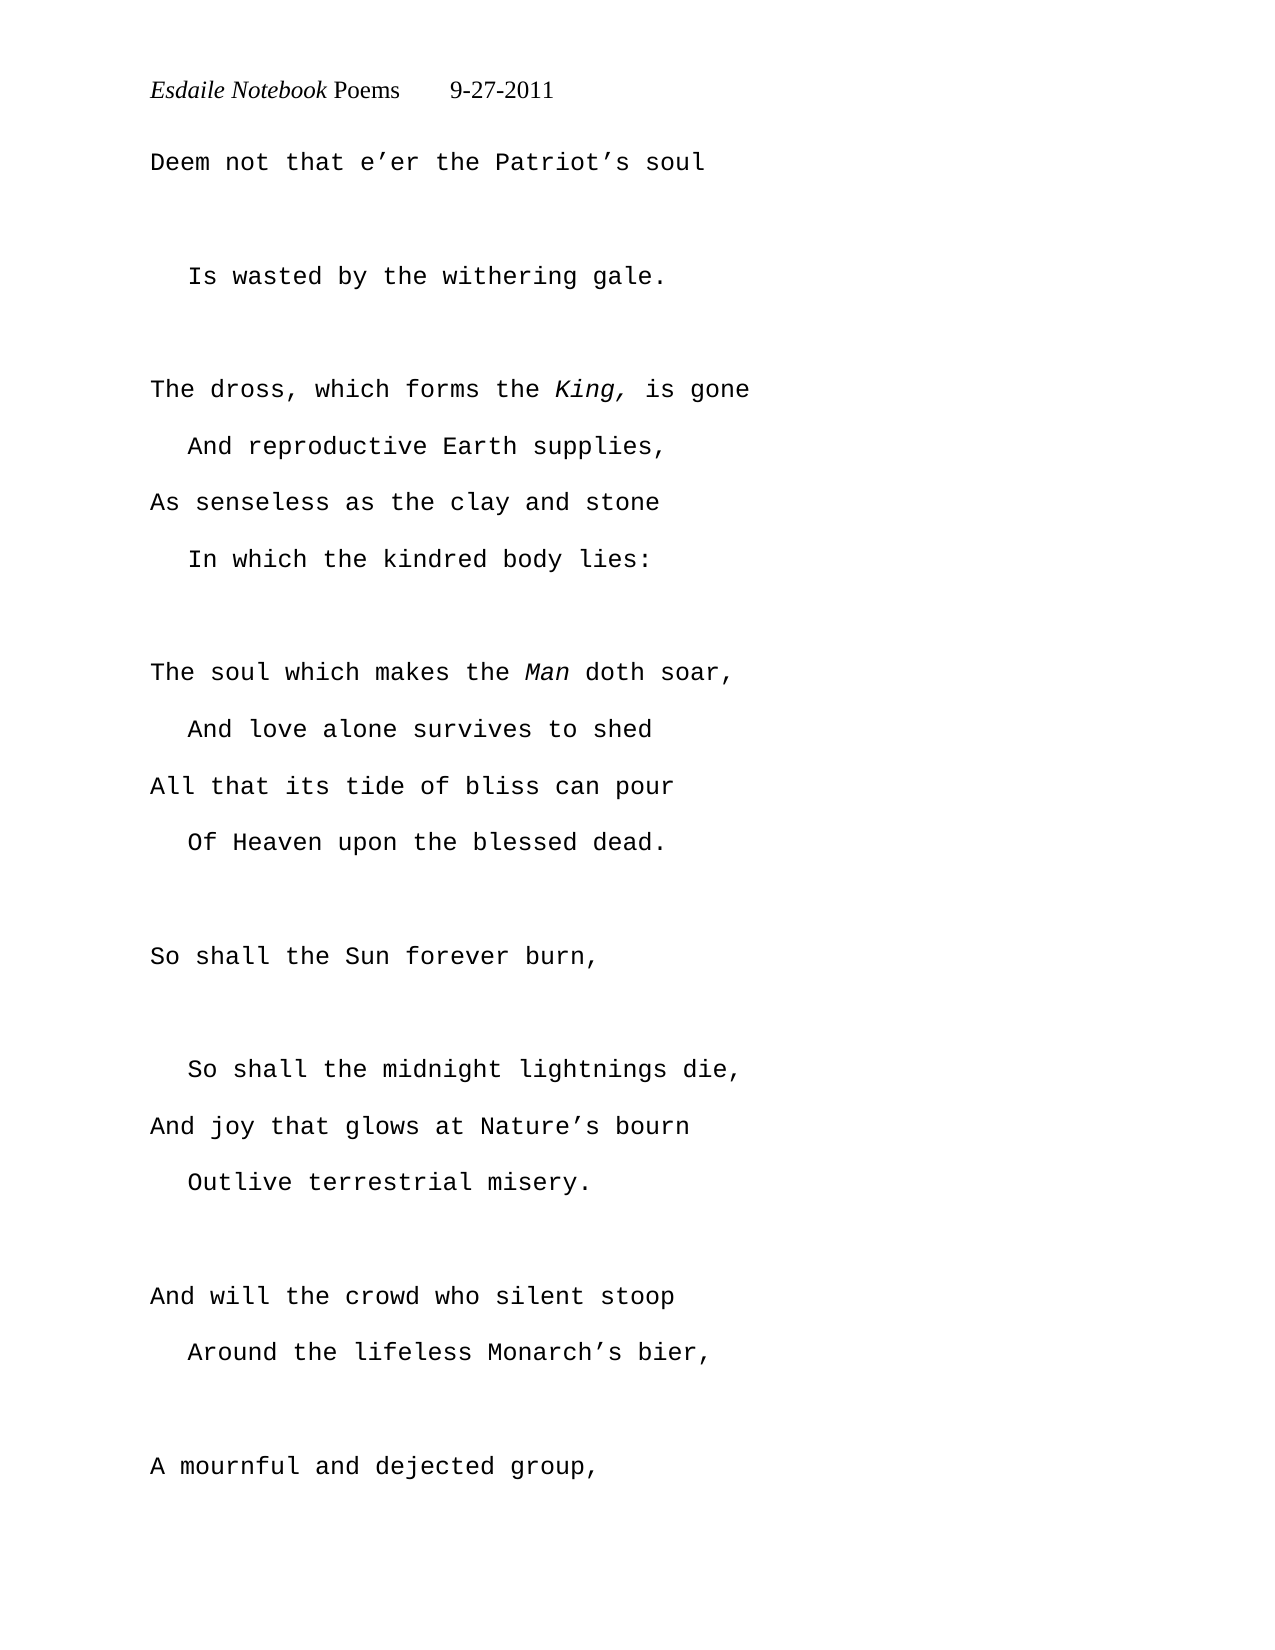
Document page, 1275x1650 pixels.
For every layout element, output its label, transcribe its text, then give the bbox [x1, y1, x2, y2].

text And love alone survives to shed [150, 717, 1125, 745]
text And will the crowd who silent stoop [150, 1283, 1125, 1312]
text The soul which makes the Man doth soar, [150, 660, 1125, 688]
text Deem not that e’er the Patriot’s soul [150, 150, 1125, 235]
text Of Heaven upon the blessed dead. [150, 830, 1125, 858]
text All that its tide of bliss can pour [150, 773, 1125, 802]
text Is wasted by the withering gale. [150, 263, 1125, 292]
text The dross, which forms the King, is gone [150, 377, 1125, 405]
text And reproductive Earth supplies, [150, 433, 1125, 462]
text Outlive terrestrial misery. [150, 1170, 1125, 1198]
text In which the kindred body lies: [150, 547, 1125, 575]
text As senseless as the clay and stone [150, 490, 1125, 518]
text Around the lifeless Monarch’s bier, [150, 1340, 1125, 1425]
text A mournful and dejected group, [150, 1453, 1125, 1482]
text So shall the Sun forever burn, [150, 943, 1125, 1028]
text And joy that glows at Nature’s bourn [150, 1113, 1125, 1142]
text So shall the midnight lightnings die, [150, 1057, 1125, 1085]
